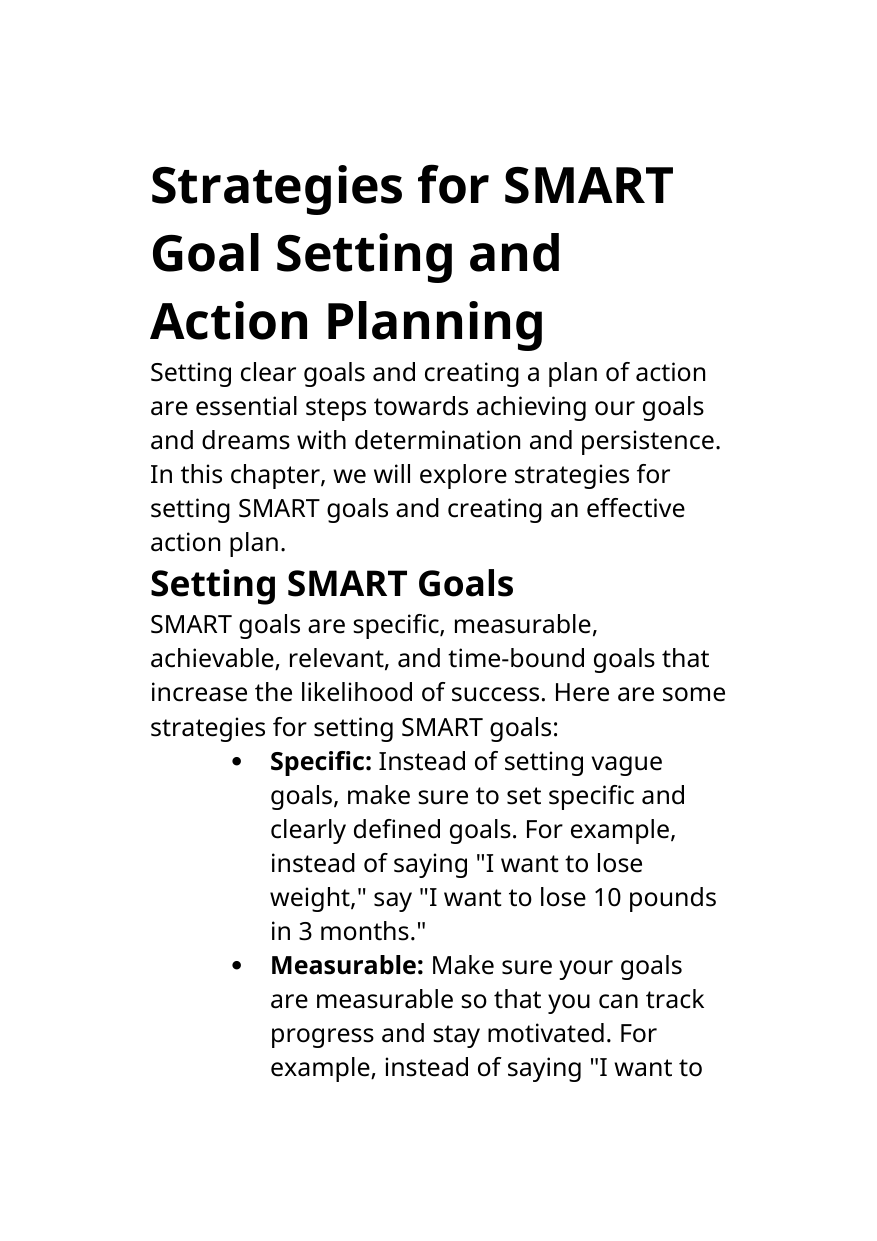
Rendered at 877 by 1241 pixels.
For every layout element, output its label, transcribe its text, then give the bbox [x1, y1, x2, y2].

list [232, 948, 727, 1084]
subtitle Strategies for SMART Goal Setting and Action Planning [150, 150, 727, 354]
subtitle Setting SMART Goals [150, 559, 727, 607]
list Specific: Instead of setting vague goals, make sure to set specific and clearly defined goals. For example, instead of saying "I want to lose weight," say "I want to lose 10 pounds in 3 months." [232, 743, 727, 948]
text SMART goals are specific, measurable, achievable, relevant, and time-bound goals that increase the likelihood of success. Here are some strategies for setting SMART goals: [150, 607, 727, 743]
text Setting clear goals and creating a plan of action are essential steps towards achieving our goals and dreams with determination and persistence. In this chapter, we will explore strategies for setting SMART goals and creating an effective action plan. [150, 354, 727, 559]
